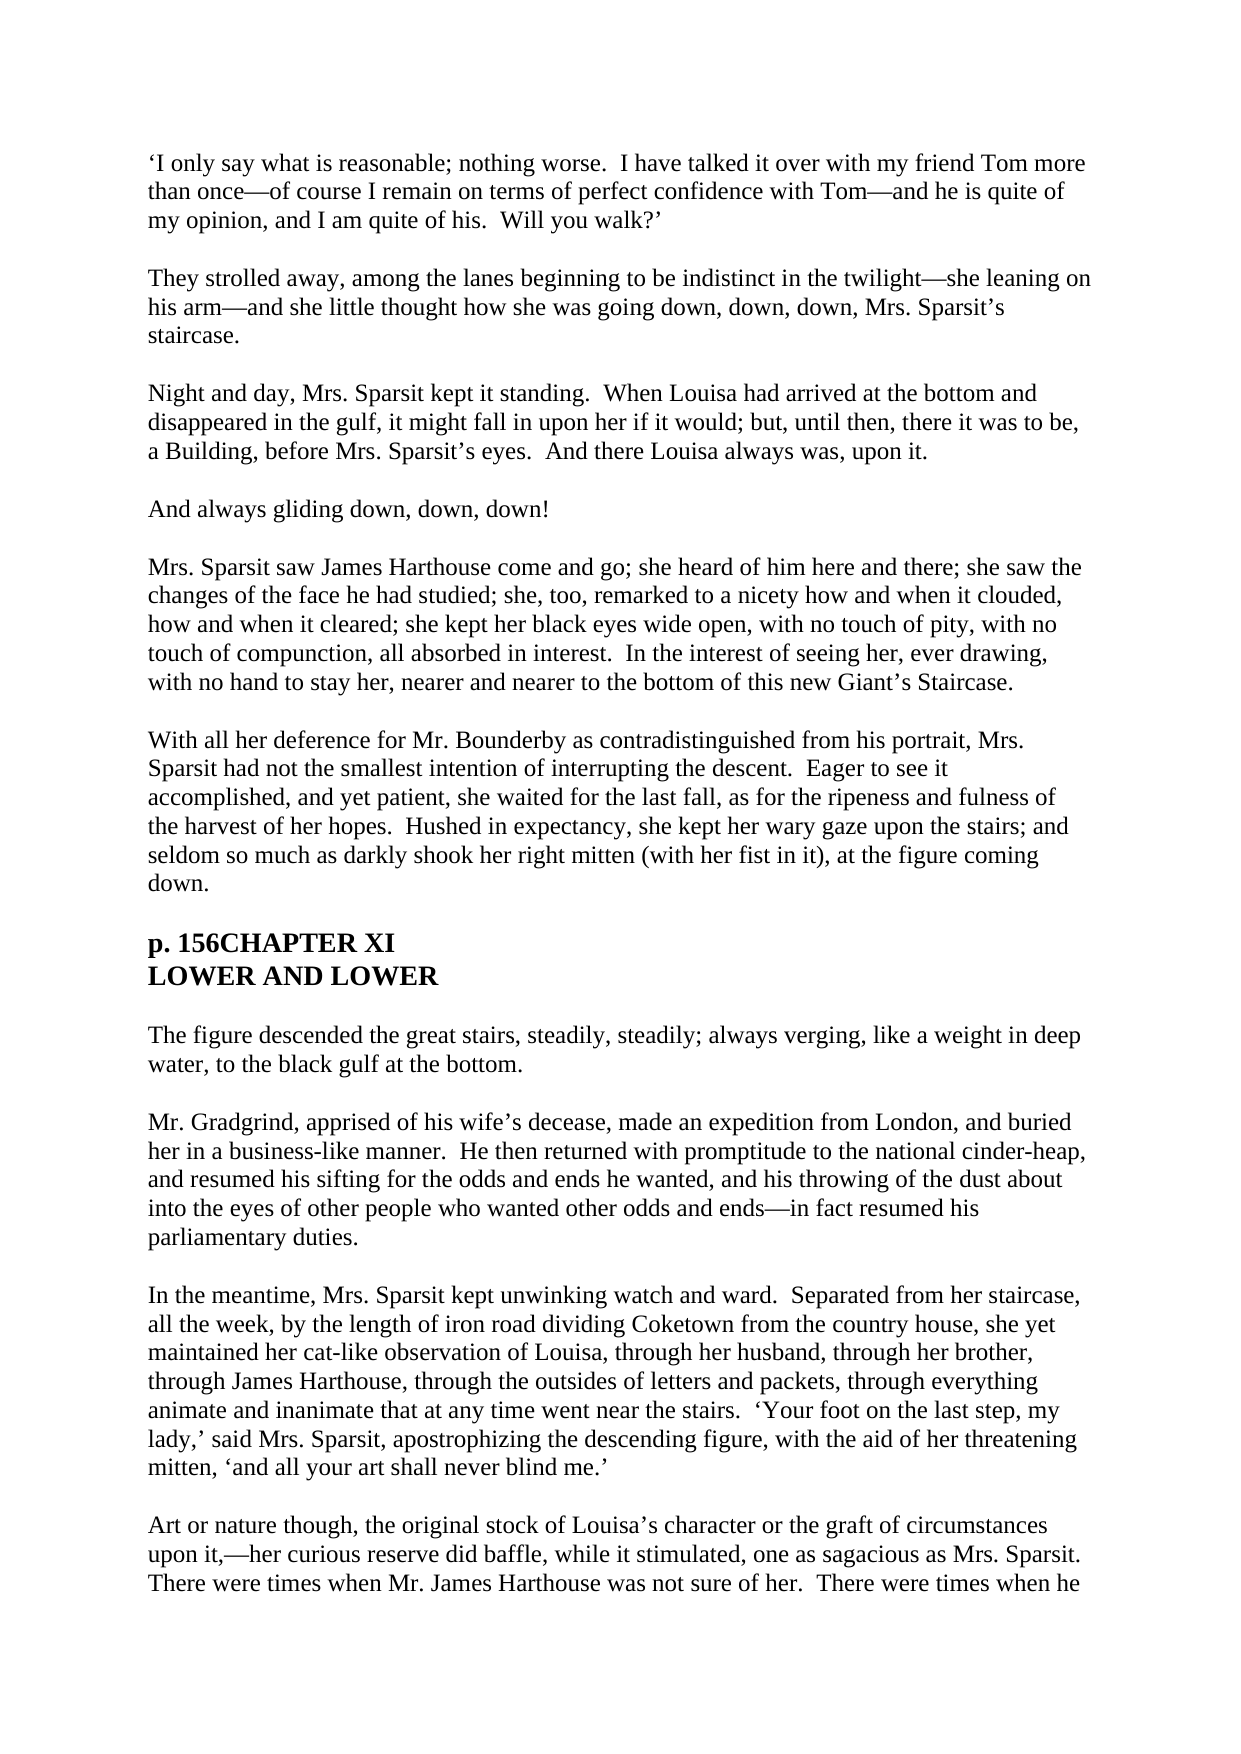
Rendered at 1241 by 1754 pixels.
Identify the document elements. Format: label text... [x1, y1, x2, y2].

text With all her deference for Mr. Bounderby as contradistinguished from his portrait, Mrs. Sparsit had not the smallest intention of interrupting the descent. Eager to see it accomplished, and yet patient, she waited for the last fall, as for the ripeness and fulness of the harvest of her hopes. Hushed in expectancy, she kept her wary gaze upon the stairs; and seldom so much as darkly shook her right mitten (with her fist in it), at the figure coming down. [148, 725, 1093, 897]
text Night and day, Mrs. Sparsit kept it standing. When Louisa had arrived at the bottom and disappeared in the gulf, it might fall in upon her if it would; but, until then, there it was to be, a Building, before Mrs. Sparsit’s eyes. And there Louisa always was, upon it. [148, 378, 1093, 465]
text Mr. Gradgrind, apprised of his wife’s decease, made an expedition from London, and buried her in a business-like manner. He then returned with promptitude to the national cinder-heap, and resumed his sifting for the odds and ends he wanted, and his throwing of the dust about into the eyes of other people who wanted other odds and ends—in fact resumed his parliamentary duties. [148, 1107, 1093, 1251]
text The figure descended the great stairs, steadily, steadily; always verging, like a weight in deep water, to the black gulf at the bottom. [148, 1020, 1093, 1078]
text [148, 1510, 1093, 1597]
text Mrs. Sparsit saw James Harthouse come and go; she heard of him here and there; she saw the changes of the face he had studied; she, too, remarked to a nicety how and when it clouded, how and when it cleared; she kept her black eyes wide open, with no touch of pity, with no touch of compunction, all absorbed in interest. In the interest of seeing her, ever drawing, with no hand to stay her, nearer and nearer to the bottom of this new Giant’s Staircase. [148, 552, 1093, 696]
text ‘I only say what is reasonable; nothing worse. I have talked it over with my friend Tom more than once—of course I remain on terms of perfect confidence with Tom—and he is quite of my opinion, and I am quite of his. Will you walk?’ [148, 148, 1093, 234]
text And always gliding down, down, down! [148, 494, 1093, 523]
text p. 156CHAPTER XI LOWER AND LOWER [148, 926, 1093, 991]
text They strolled away, among the lanes beginning to be indistinct in the twilight—she leaning on his arm—and she little thought how she was going down, down, down, Mrs. Sparsit’s staircase. [148, 263, 1093, 349]
text In the meantime, Mrs. Sparsit kept unwinking watch and ward. Separated from her staircase, all the week, by the length of iron road dividing Coketown from the country house, she yet maintained her cat-like observation of Louisa, through her husband, through her brother, through James Harthouse, through the outsides of letters and packets, through everything animate and inanimate that at any time went near the stairs. ‘Your foot on the last step, my lady,’ said Mrs. Sparsit, apostrophizing the descending figure, with the aid of her threatening mitten, ‘and all your art shall never blind me.’ [148, 1280, 1093, 1481]
